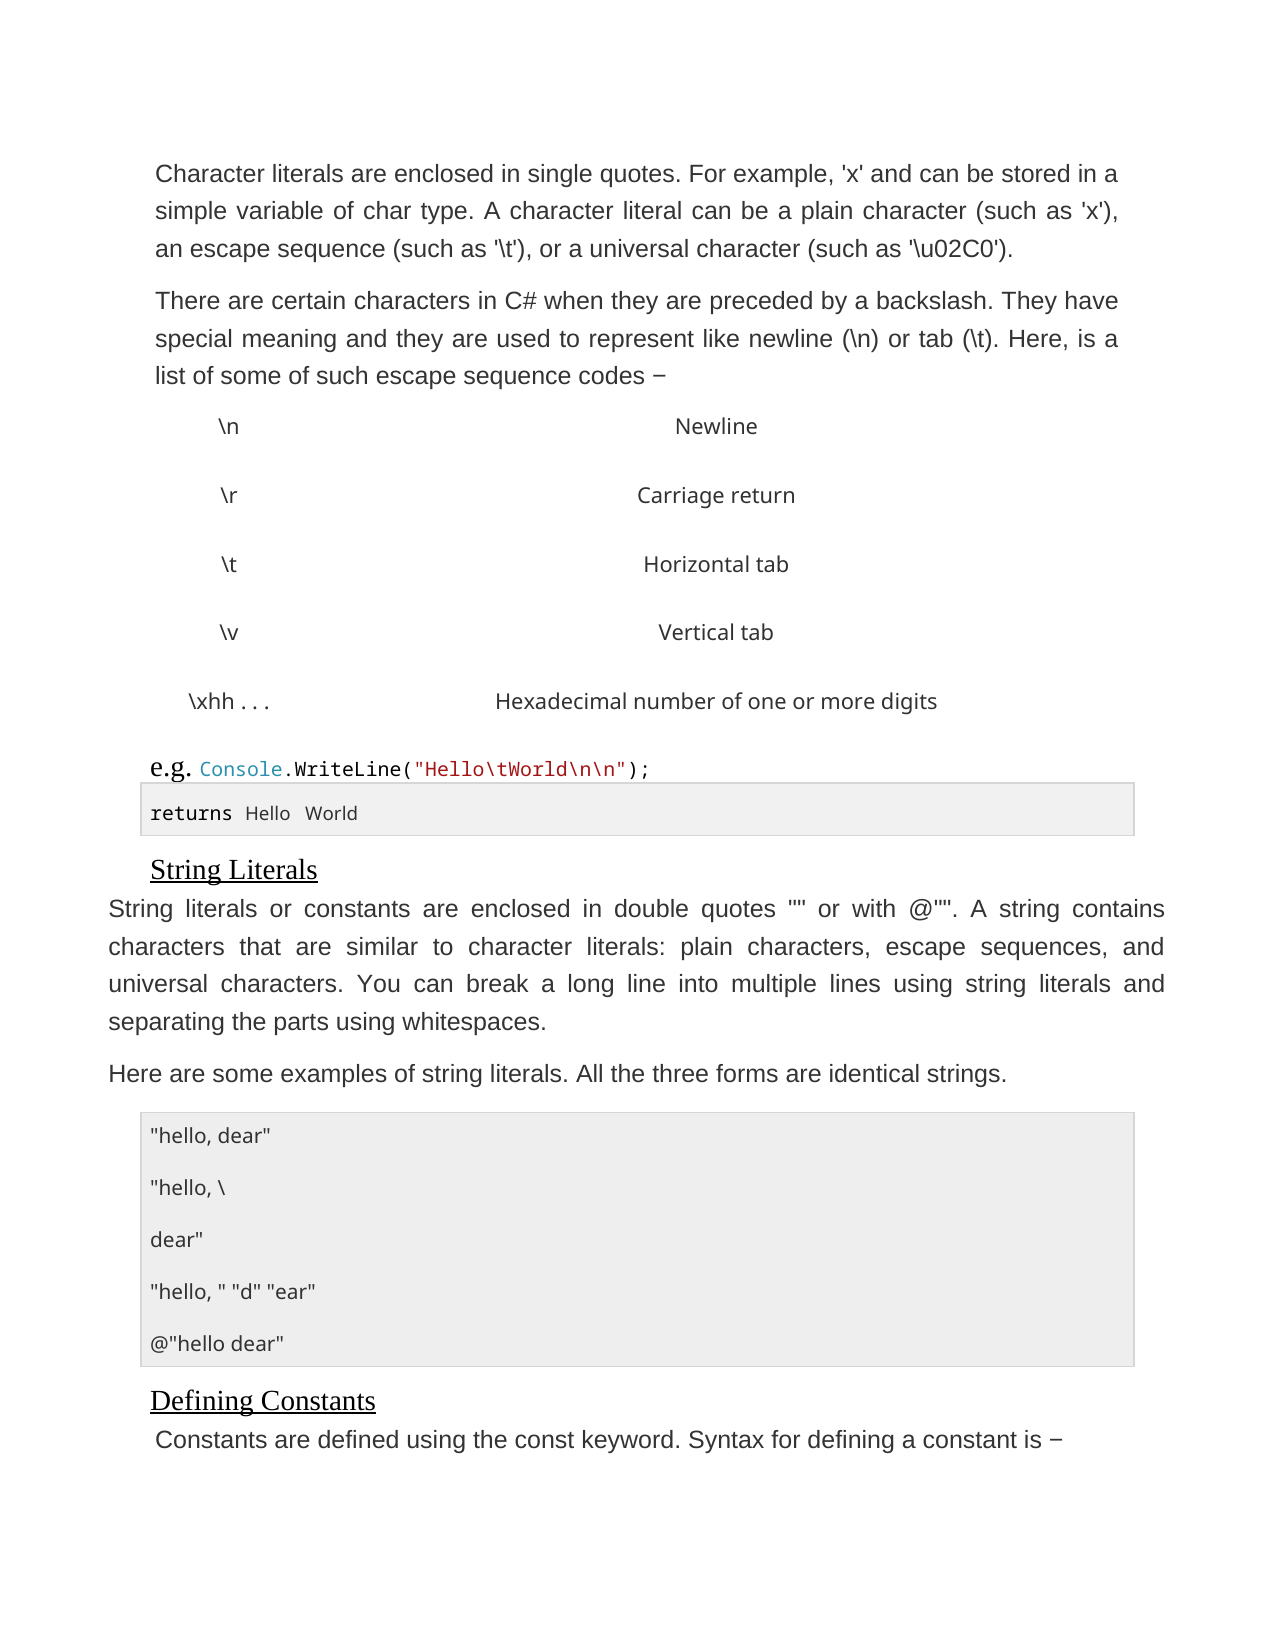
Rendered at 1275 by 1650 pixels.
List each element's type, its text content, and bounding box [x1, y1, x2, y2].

table_cell \r [149, 474, 309, 542]
text String literals or constants are enclosed in double quotes "" or with @"". A string contains characters that are similar to character literals: plain characters, escape sequences, and universal characters. You can break a long line into multiple lines using string literals and separating the parts using whitespaces. [108, 886, 1167, 1036]
text Here are some examples of string literals. All the three forms are identical strings. [108, 1051, 1167, 1088]
text dear" [142, 1215, 1133, 1254]
text e.g. Console.WriteLine("Hello\tWorld\n\n"); [150, 749, 1125, 782]
text Character literals are enclosed in single quotes. For example, 'x' and can be stored in a simple variable of char type. A character literal can be a plain character (such as 'x'), an escape sequence (such as '\t'), or a universal character (such as '\u02C0'). [155, 150, 1120, 262]
text "hello, dear" [142, 1113, 1133, 1150]
text @"hello dear" [142, 1319, 1133, 1366]
table_cell \t [149, 543, 309, 611]
text "hello, \ [142, 1163, 1133, 1202]
table_cell Hexadecimal number of one or more digits [309, 680, 1123, 749]
table_header Newline [309, 405, 1123, 474]
text Constants are defined using the const keyword. Syntax for defining a constant is − [155, 1416, 1120, 1454]
table_cell \xhh . . . [149, 680, 309, 749]
table_cell Horizontal tab [309, 543, 1123, 611]
table_header \n [149, 405, 309, 474]
text String Literals [150, 852, 1125, 886]
table_cell Vertical tab [309, 611, 1123, 680]
table_cell \v [149, 611, 309, 680]
text There are certain characters in C# when they are preceded by a backslash. They have special meaning and they are used to represent like newline (\n) or tab (\t). Here, is a list of some of such escape sequence codes − [155, 277, 1120, 390]
text "hello, " "d" "ear" [142, 1267, 1133, 1306]
text returns Hello World [142, 784, 1133, 835]
table_cell Carriage return [309, 474, 1123, 542]
text Defining Constants [150, 1383, 1125, 1416]
